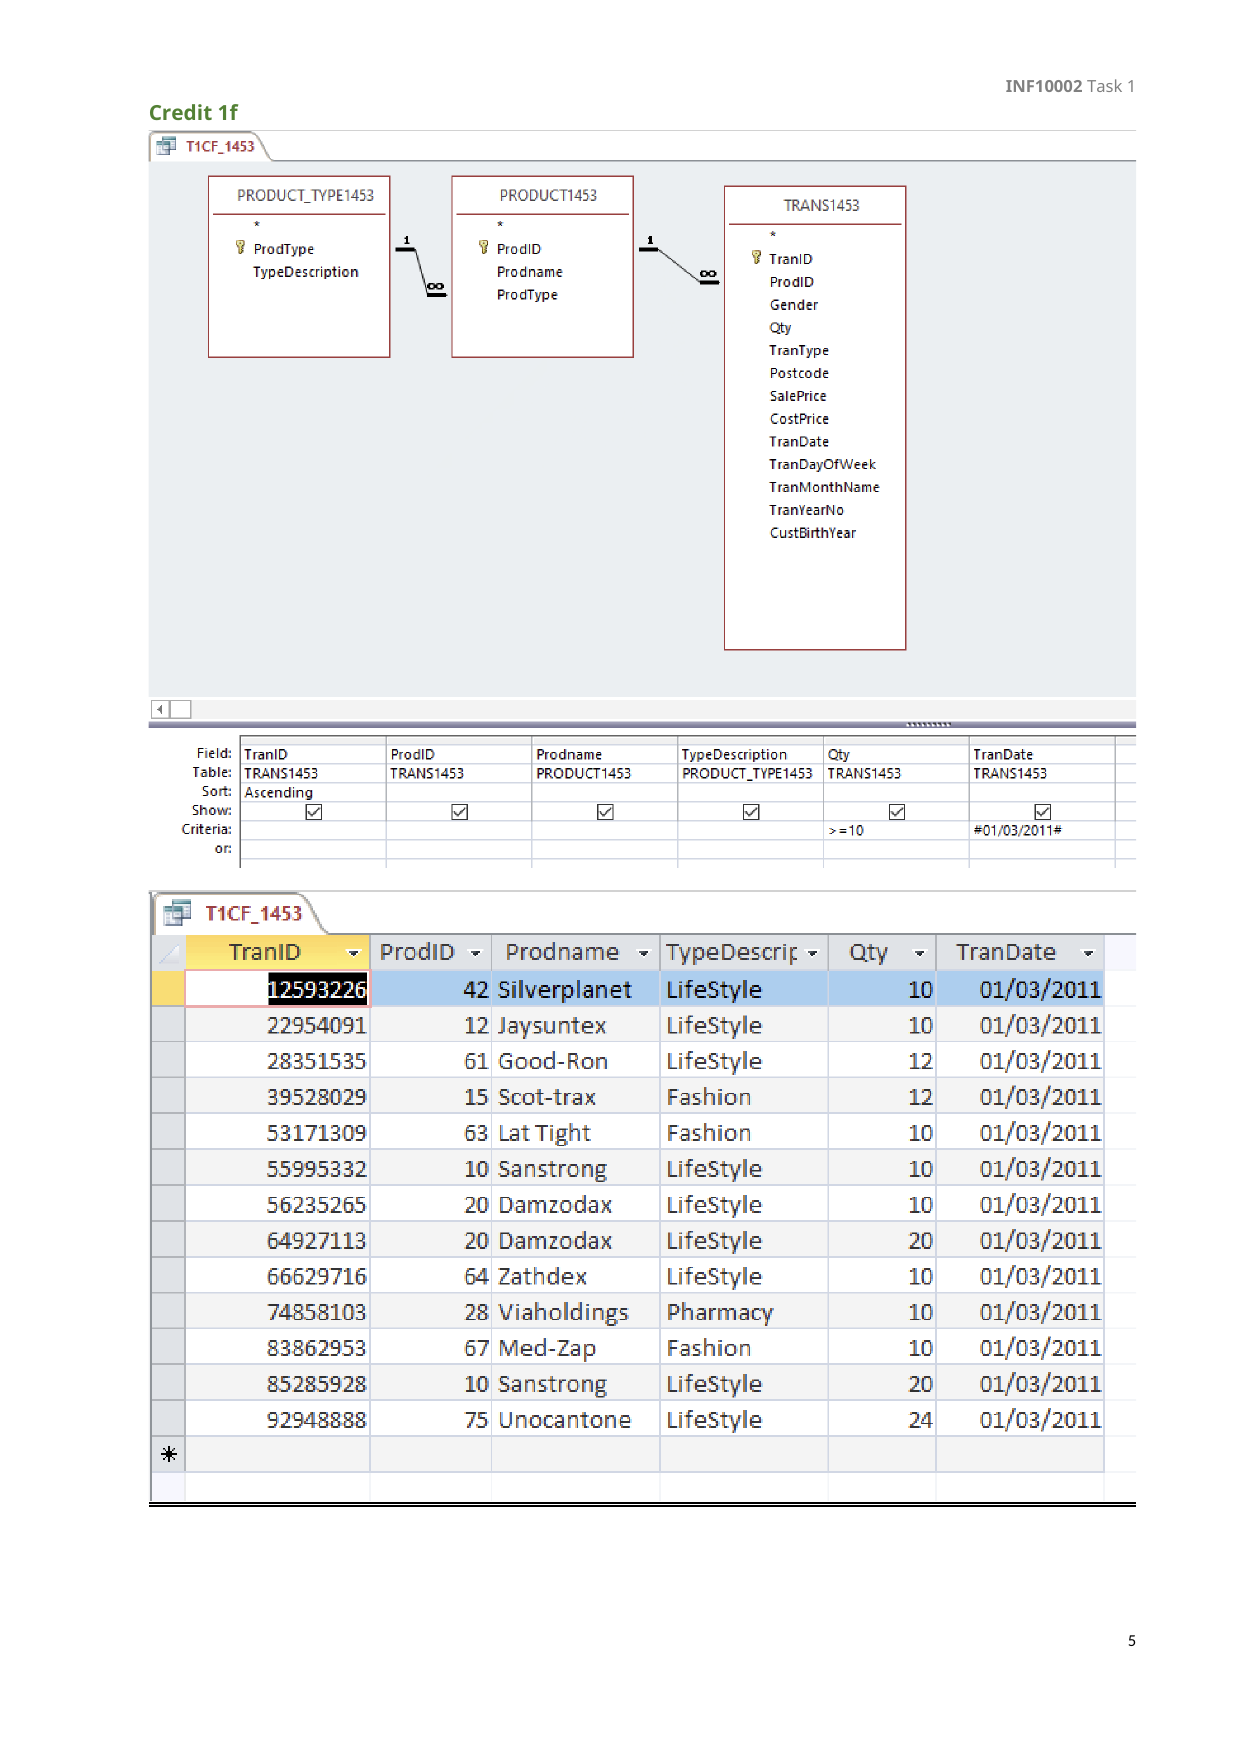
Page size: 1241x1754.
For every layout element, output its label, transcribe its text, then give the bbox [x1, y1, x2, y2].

picture [148, 127, 1137, 868]
picture [148, 886, 1137, 1501]
subtitle Credit 1f [148, 98, 1136, 126]
